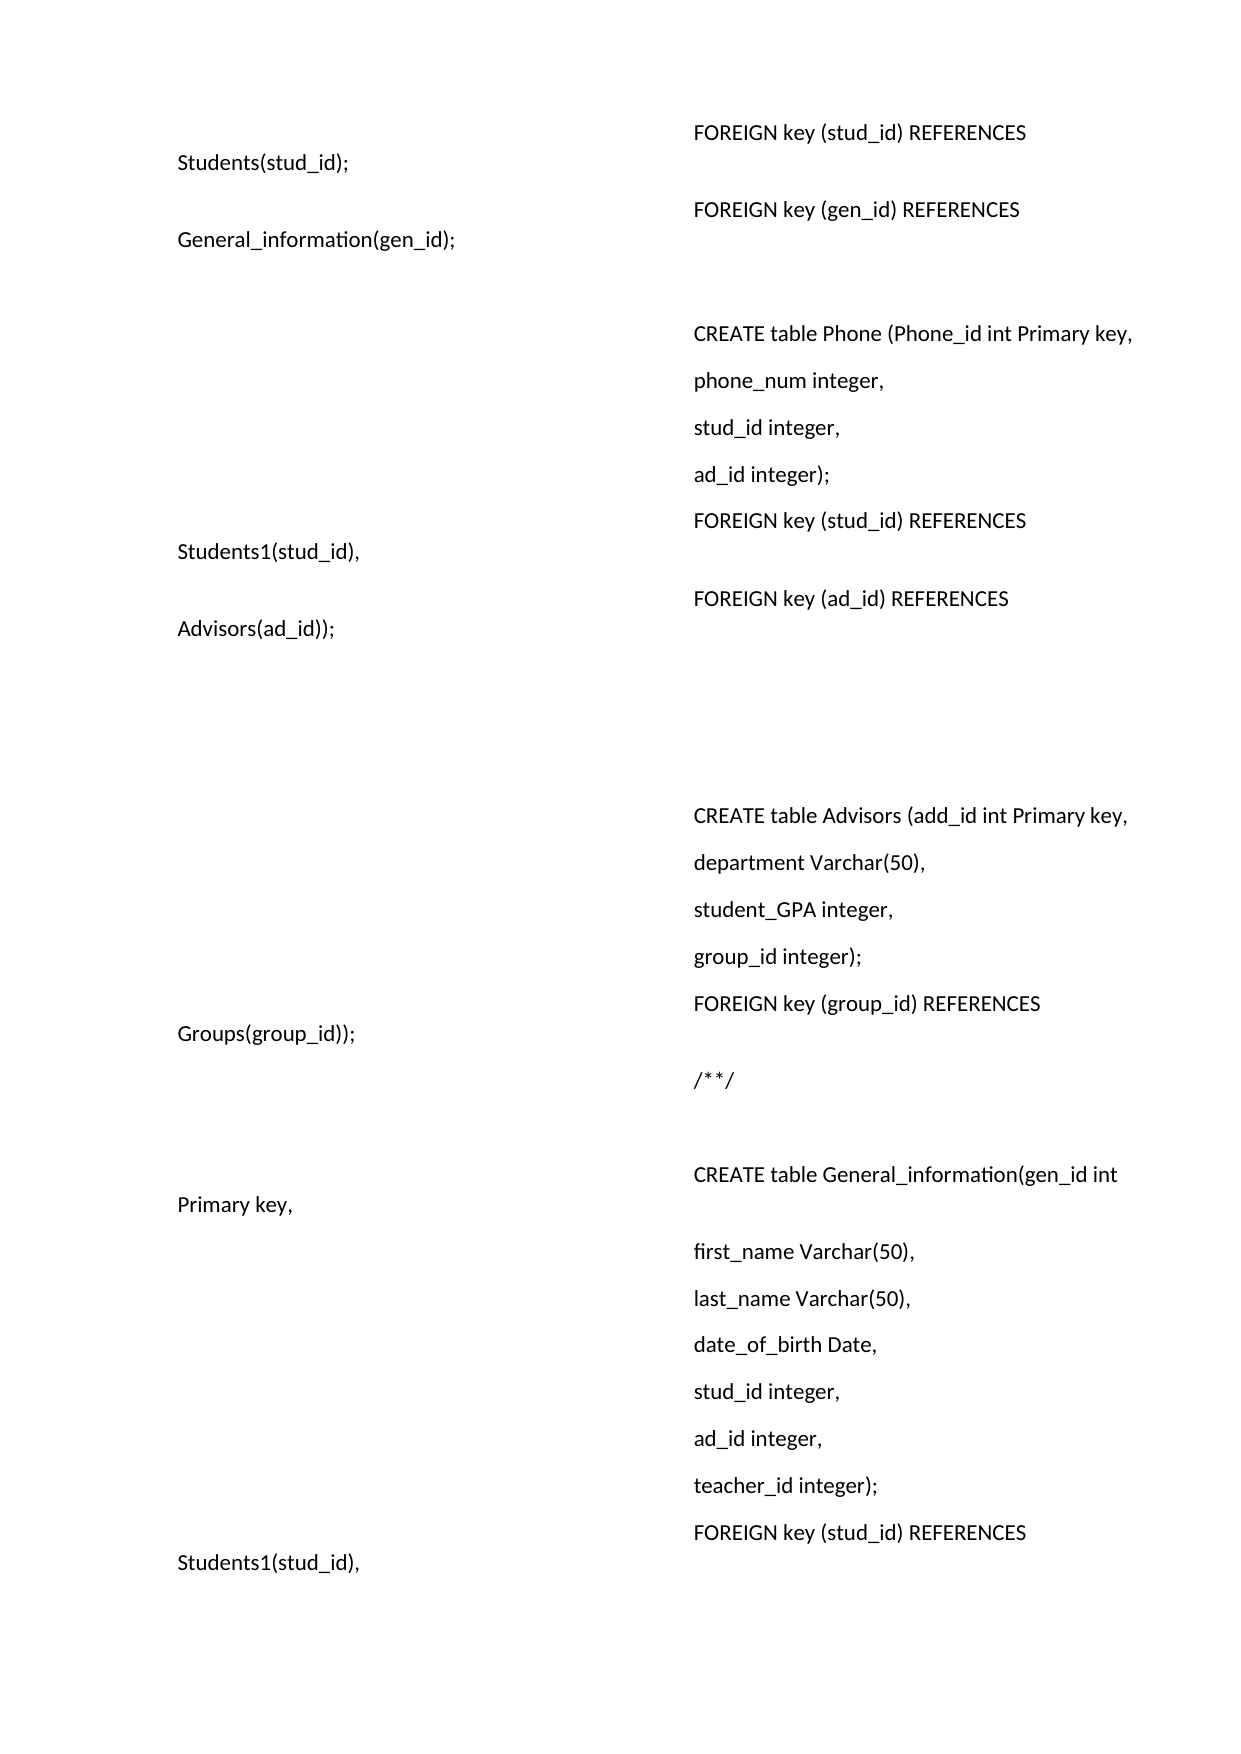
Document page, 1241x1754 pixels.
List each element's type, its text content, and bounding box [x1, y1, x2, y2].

text date_of_birth Date, [177, 1331, 1152, 1359]
text ad_id integer, [177, 1424, 1152, 1452]
text CREATE table Advisors (add_id int Primary key, [177, 801, 1152, 829]
text phone_num integer, [177, 366, 1152, 394]
text stud_id integer, [177, 1377, 1152, 1406]
text CREATE table General_information(gen_id int Primary key, [177, 1160, 1152, 1218]
text teacher_id integer); [177, 1471, 1152, 1499]
text /**/ [177, 1066, 1152, 1094]
text first_name Varchar(50), [177, 1237, 1152, 1265]
text FOREIGN key (gen_id) REFERENCES General_information(gen_id); [177, 195, 1152, 253]
text CREATE table Phone (Phone_id int Primary key, [177, 319, 1152, 347]
text student_GPA integer, [177, 895, 1152, 923]
text ad_id integer); [177, 460, 1152, 488]
text FOREIGN key (stud_id) REFERENCES Students1(stud_id), [177, 507, 1152, 565]
text stud_id integer, [177, 413, 1152, 441]
text FOREIGN key (ad_id) REFERENCES Advisors(ad_id)); [177, 584, 1152, 642]
text FOREIGN key (stud_id) REFERENCES Students(stud_id); [177, 118, 1152, 176]
text department Varchar(50), [177, 848, 1152, 876]
text FOREIGN key (group_id) REFERENCES Groups(group_id)); [177, 989, 1152, 1047]
text FOREIGN key (stud_id) REFERENCES Students1(stud_id), [177, 1518, 1152, 1576]
text group_id integer); [177, 942, 1152, 970]
text last_name Varchar(50), [177, 1284, 1152, 1312]
